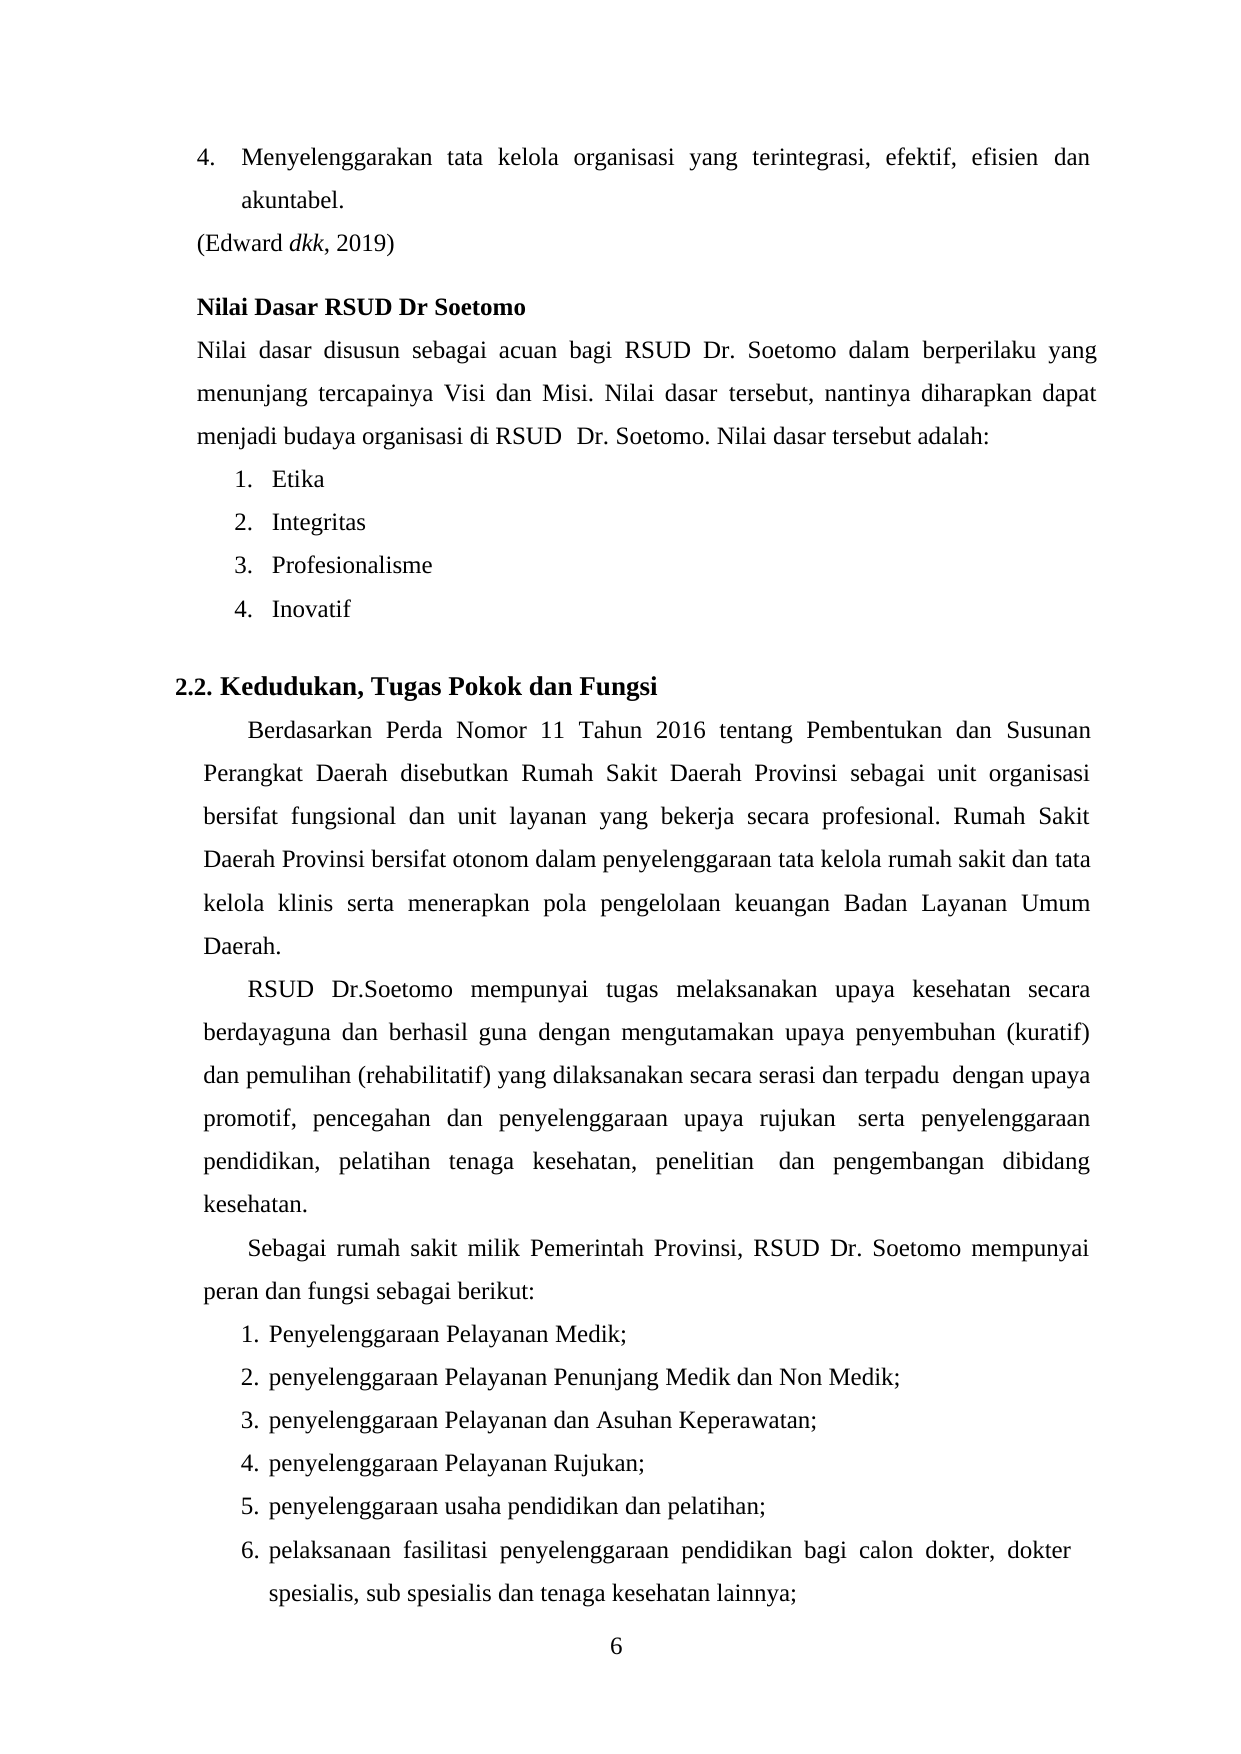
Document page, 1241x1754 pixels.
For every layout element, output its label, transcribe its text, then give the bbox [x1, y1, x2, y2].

list Inovatif [234, 594, 1138, 622]
list pelaksanaan fasilitasi penyelenggaraan pendidikan bagi calon dokter, dokter spesialis, sub spesialis dan tenaga kesehatan lainnya; [241, 1535, 1090, 1607]
list Integritas [234, 507, 1138, 536]
list penyelenggaraan Pelayanan Rujukan; [241, 1448, 1138, 1477]
text Sebagai rumah sakit milik Pemerintah Provinsi, RSUD Dr. Soetomo mempunyai peran dan fungsi sebagai berikut: [203, 1233, 1090, 1304]
text (Edward dkk, 2019) [197, 228, 1138, 257]
subtitle Kedudukan, Tugas Pokok dan Fungsi [175, 670, 1138, 701]
list Penyelenggaraan Pelayanan Medik; [241, 1319, 1138, 1348]
text RSUD Dr.Soetomo mempunyai tugas melaksanakan upaya kesehatan secara berdayaguna dan berhasil guna dengan mengutamakan upaya penyembuhan (kuratif) dan pemulihan (rehabilitatif) yang dilaksanakan secara serasi dan terpadu dengan upaya promotif, pencegahan dan penyelenggaraan upaya rujukan serta penyelenggaraan pendidikan, pelatihan tenaga kesehatan, penelitian dan pengembangan dibidang kesehatan. [203, 974, 1090, 1218]
list Profesionalisme [234, 551, 1138, 579]
text Nilai Dasar RSUD Dr Soetomo [197, 292, 1138, 321]
list penyelenggaraan Pelayanan dan Asuhan Keperawatan; [241, 1405, 1138, 1434]
list Etika [234, 464, 1138, 493]
list Menyelenggarakan tata kelola organisasi yang terintegrasi, efektif, efisien dan akuntabel. [197, 142, 1090, 213]
text Nilai dasar disusun sebagai acuan bagi RSUD Dr. Soetomo dalam berperilaku yang menunjang tercapainya Visi dan Misi. Nilai dasar tersebut, nantinya diharapkan dapat menjadi budaya organisasi di RSUD Dr. Soetomo. Nilai dasar tersebut adalah: [197, 335, 1097, 450]
list penyelenggaraan Pelayanan Penunjang Medik dan Non Medik; [241, 1362, 1138, 1391]
list penyelenggaraan usaha pendidikan dan pelatihan; [241, 1491, 1138, 1520]
text Berdasarkan Perda Nomor 11 Tahun 2016 tentang Pembentukan dan Susunan Perangkat Daerah disebutkan Rumah Sakit Daerah Provinsi sebagai unit organisasi bersifat fungsional dan unit layanan yang bekerja secara profesional. Rumah Sakit Daerah Provinsi bersifat otonom dalam penyelenggaraan tata kelola rumah sakit dan tata kelola klinis serta menerapkan pola pengelolaan keuangan Badan Layanan Umum Daerah. [203, 715, 1091, 959]
